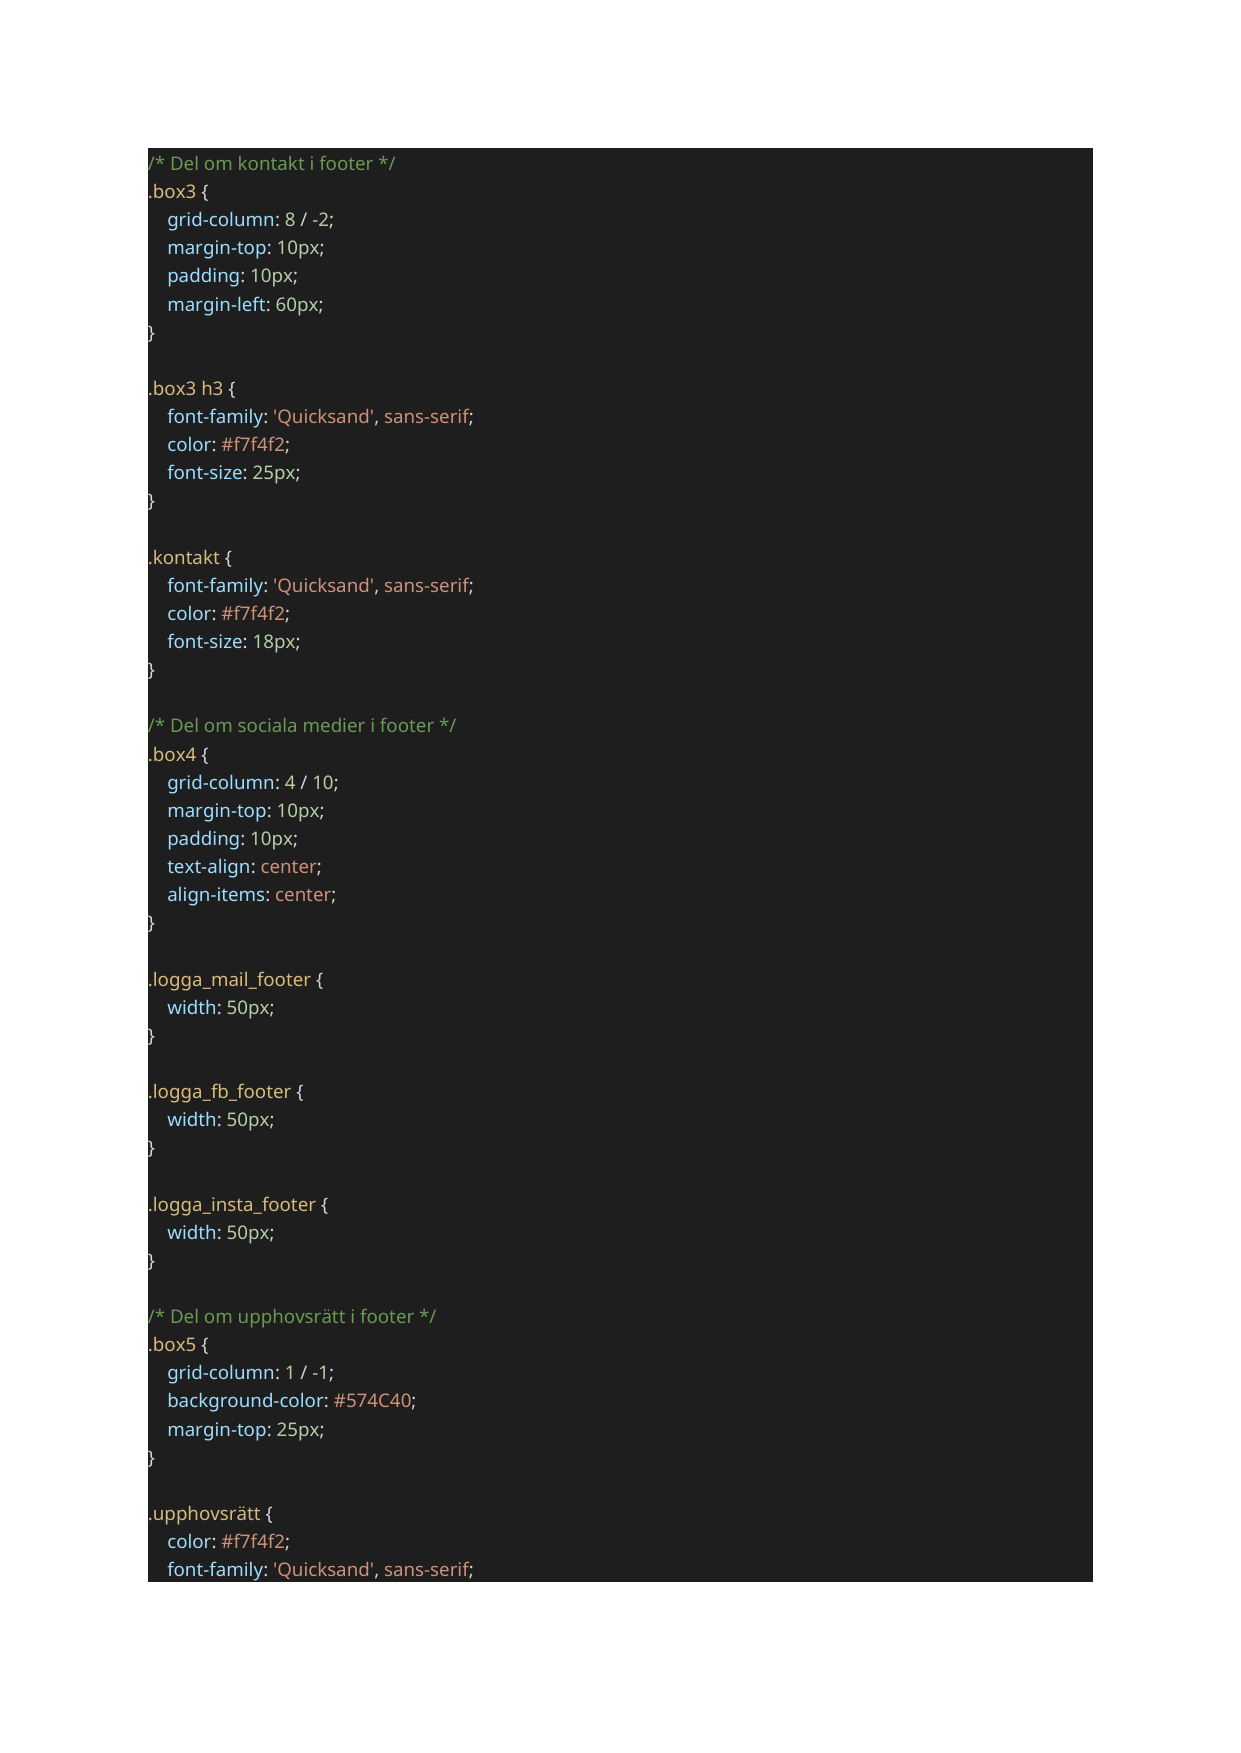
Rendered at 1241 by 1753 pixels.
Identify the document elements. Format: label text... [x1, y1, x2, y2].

text .kontakt { [148, 541, 1093, 569]
text } [148, 1132, 1093, 1160]
text .logga_mail_footer { [148, 963, 1093, 991]
text color: #f7f4f2; [148, 429, 1093, 457]
text font-family: 'Quicksand', sans-serif; [148, 401, 1093, 429]
text .logga_fb_footer { [148, 1076, 1093, 1104]
text color: #f7f4f2; [148, 1526, 1093, 1554]
text } [148, 1244, 1093, 1273]
text .box4 { [148, 738, 1093, 766]
text font-family: 'Quicksand', sans-serif; [148, 1554, 1093, 1582]
text grid-column: 4 / 10; [148, 766, 1093, 794]
text grid-column: 1 / -1; [148, 1357, 1093, 1385]
text width: 50px; [148, 1104, 1093, 1132]
text } [148, 485, 1093, 513]
text align-items: center; [148, 879, 1093, 907]
text padding: 10px; [148, 823, 1093, 851]
text .box3 { [148, 176, 1093, 204]
text /* Del om upphovsrätt i footer */ [148, 1301, 1093, 1329]
text .logga_insta_footer { [148, 1188, 1093, 1216]
text padding: 10px; [148, 260, 1093, 288]
text } [148, 1019, 1093, 1048]
text text-align: center; [148, 851, 1093, 879]
text font-family: 'Quicksand', sans-serif; [148, 569, 1093, 598]
text background-color: #574C40; [148, 1385, 1093, 1413]
text .box3 h3 { [148, 373, 1093, 401]
text font-size: 18px; [148, 626, 1093, 654]
text margin-top: 25px; [148, 1413, 1093, 1441]
text width: 50px; [148, 991, 1093, 1019]
text } [148, 907, 1093, 935]
text /* Del om kontakt i footer */ [148, 148, 1093, 176]
text color: #f7f4f2; [148, 598, 1093, 626]
text } [148, 316, 1093, 344]
text width: 50px; [148, 1216, 1093, 1244]
text margin-top: 10px; [148, 794, 1093, 823]
text } [148, 1441, 1093, 1469]
text .box5 { [148, 1329, 1093, 1357]
text /* Del om sociala medier i footer */ [148, 710, 1093, 738]
text } [148, 654, 1093, 682]
text margin-left: 60px; [148, 288, 1093, 316]
text margin-top: 10px; [148, 232, 1093, 260]
text grid-column: 8 / -2; [148, 204, 1093, 232]
text .upphovsrätt { [148, 1498, 1093, 1526]
text font-size: 25px; [148, 457, 1093, 485]
